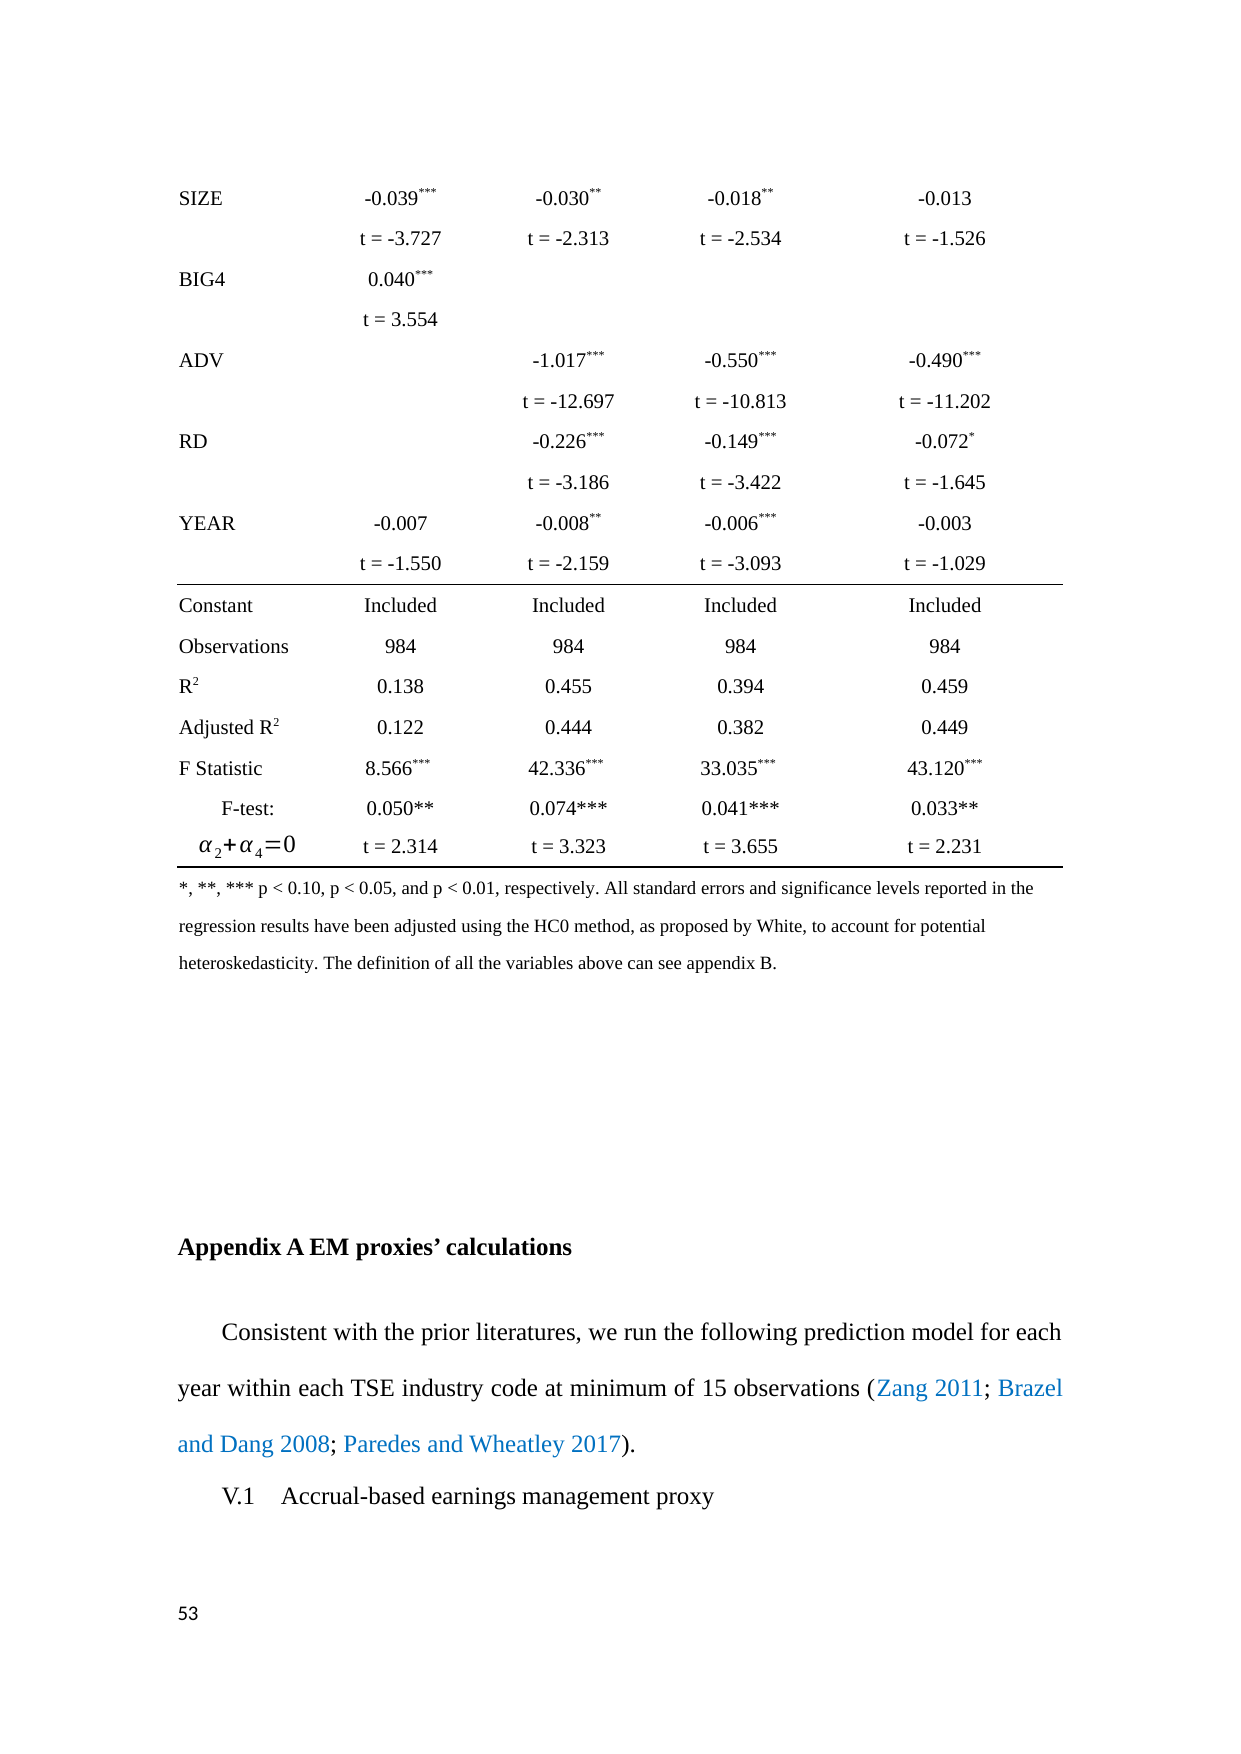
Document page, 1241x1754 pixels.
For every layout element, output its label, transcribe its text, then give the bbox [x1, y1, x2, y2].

subtitle Appendix A EM proxies’ calculations [177, 1227, 1063, 1265]
list Accrual-based earnings management proxy [221, 1477, 1063, 1514]
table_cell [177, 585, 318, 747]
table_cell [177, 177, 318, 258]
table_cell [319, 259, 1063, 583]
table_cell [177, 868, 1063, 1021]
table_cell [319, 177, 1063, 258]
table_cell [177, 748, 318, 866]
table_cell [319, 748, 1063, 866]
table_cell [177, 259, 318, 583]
text Consistent with the prior literatures, we run the following prediction model for each year within each TSE industry code at minimum of 15 observations (Zang 2011; Brazel and Dang 2008; Paredes and Wheatley 2017). [177, 1312, 1063, 1462]
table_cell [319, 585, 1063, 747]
